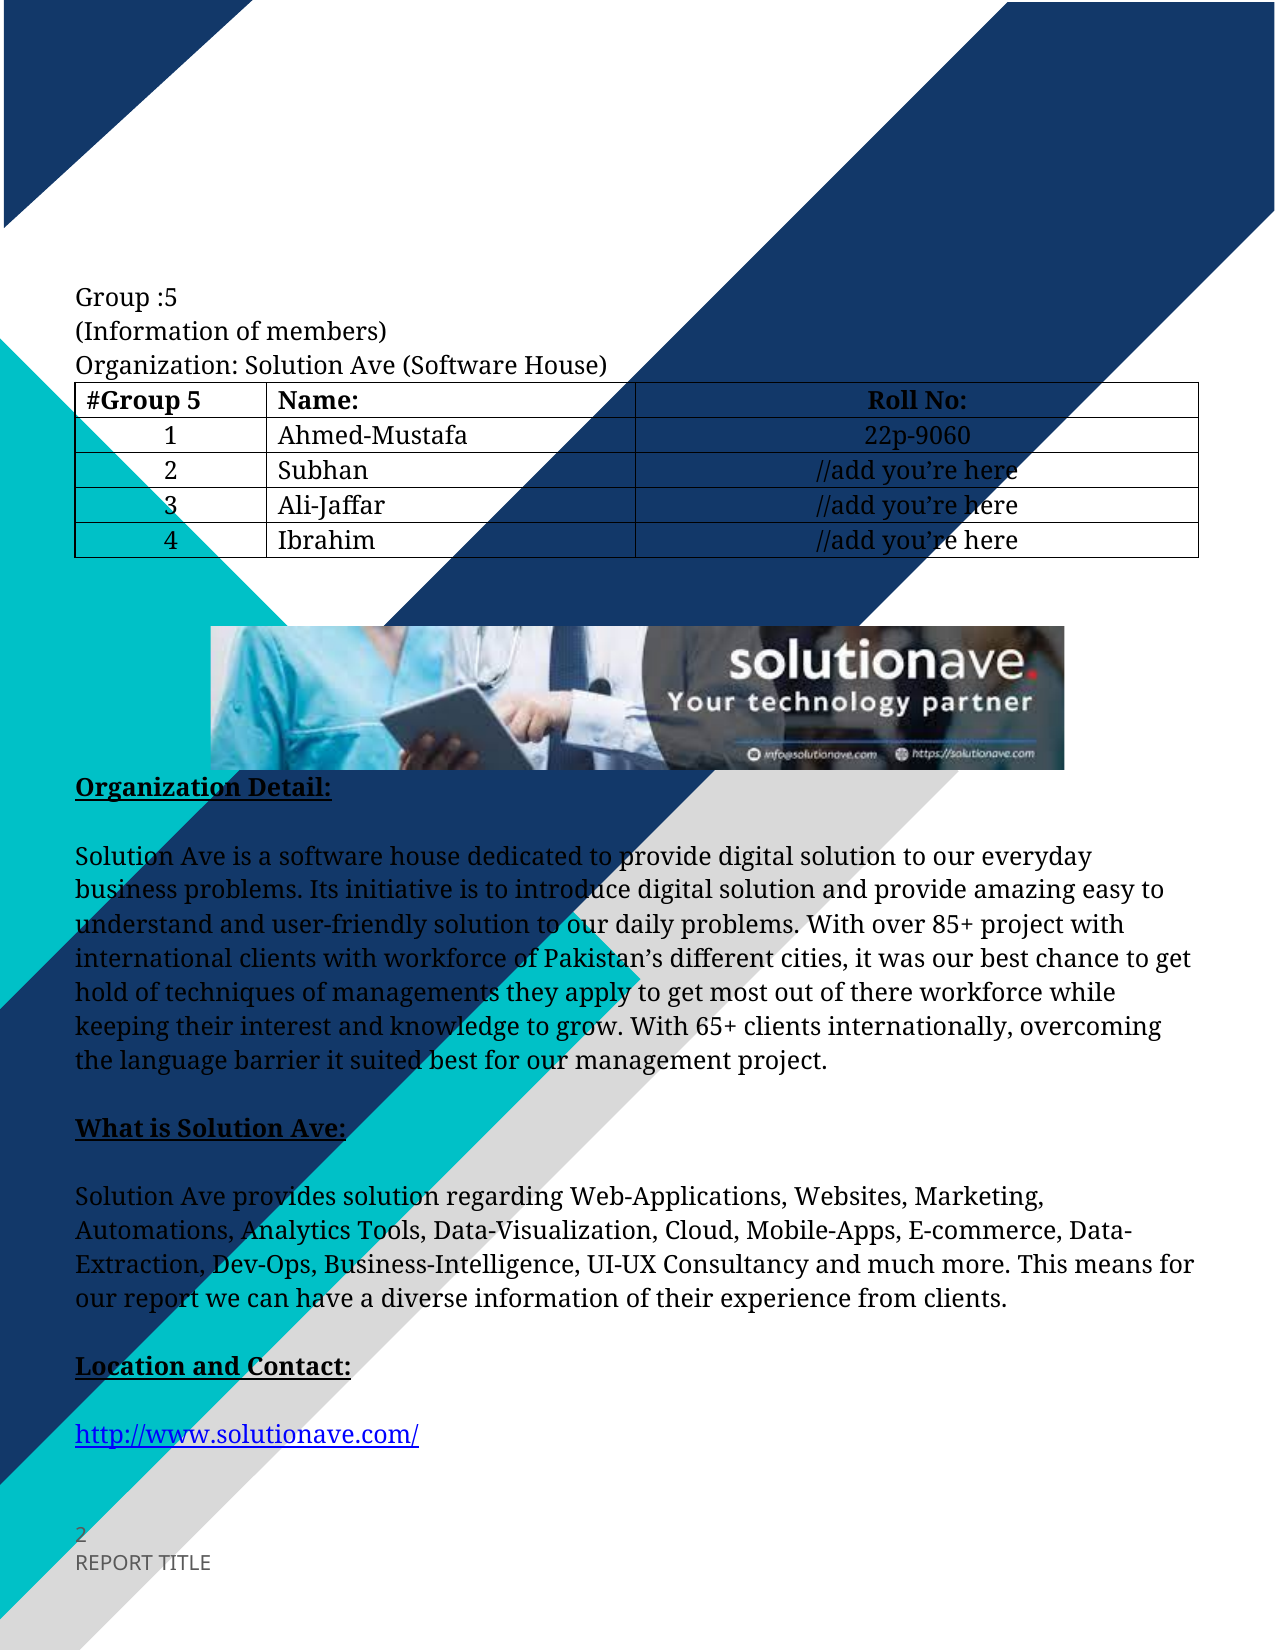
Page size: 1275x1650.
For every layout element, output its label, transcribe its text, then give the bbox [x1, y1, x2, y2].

table_cell Ibrahim [267, 523, 635, 557]
table_cell Ali-Jaffar [267, 488, 635, 522]
table_cell Subhan [267, 453, 635, 487]
table_header Name: [267, 383, 635, 417]
table_header Roll No: [636, 383, 1198, 417]
table_cell //add you’re here [636, 488, 1198, 522]
text Organization: Solution Ave (Software House) [75, 347, 1200, 382]
text (Information of members) [75, 313, 1200, 347]
text http://www.solutionave.com/ [75, 1417, 1200, 1451]
table_cell 4 [76, 523, 266, 557]
text What is Solution Ave: [75, 1111, 1200, 1145]
picture [281, 736, 288, 746]
picture [291, 741, 304, 751]
table_cell 1 [76, 418, 266, 452]
picture [210, 626, 1065, 770]
picture [303, 765, 313, 770]
table_cell 22p-9060 [636, 418, 1198, 452]
table_cell 2 [76, 453, 266, 487]
table_cell //add you’re here [636, 523, 1198, 557]
table_header #Group 5 [76, 383, 266, 417]
text Solution Ave is a software house dedicated to provide digital solution to our everyday business problems. Its initiative is to introduce digital solution and provide amazing easy to understand and user-friendly solution to our daily problems. With over 85+ project with international clients with workforce of Pakistan’s different cities, it was our best chance to get hold of techniques of managements they apply to get most out of there workforce while keeping their interest and knowledge to grow. With 65+ clients internationally, overcoming the language barrier it suited best for our management project. [75, 838, 1200, 1077]
text Solution Ave provides solution regarding Web-Applications, Websites, Marketing, Automations, Analytics Tools, Data-Visualization, Cloud, Mobile-Apps, E-commerce, Data-Extraction, Dev-Ops, Business-Intelligence, UI-UX Consultancy and much more. This means for our report we can have a diverse information of their experience from clients. [75, 1179, 1200, 1315]
text Organization Detail: [75, 770, 1200, 804]
table_cell Ahmed-Mustafa [267, 418, 635, 452]
text Location and Contact: [75, 1349, 1200, 1383]
table_cell 3 [76, 488, 266, 522]
text Group :5 [75, 279, 1200, 313]
table_cell //add you’re here [636, 453, 1198, 487]
